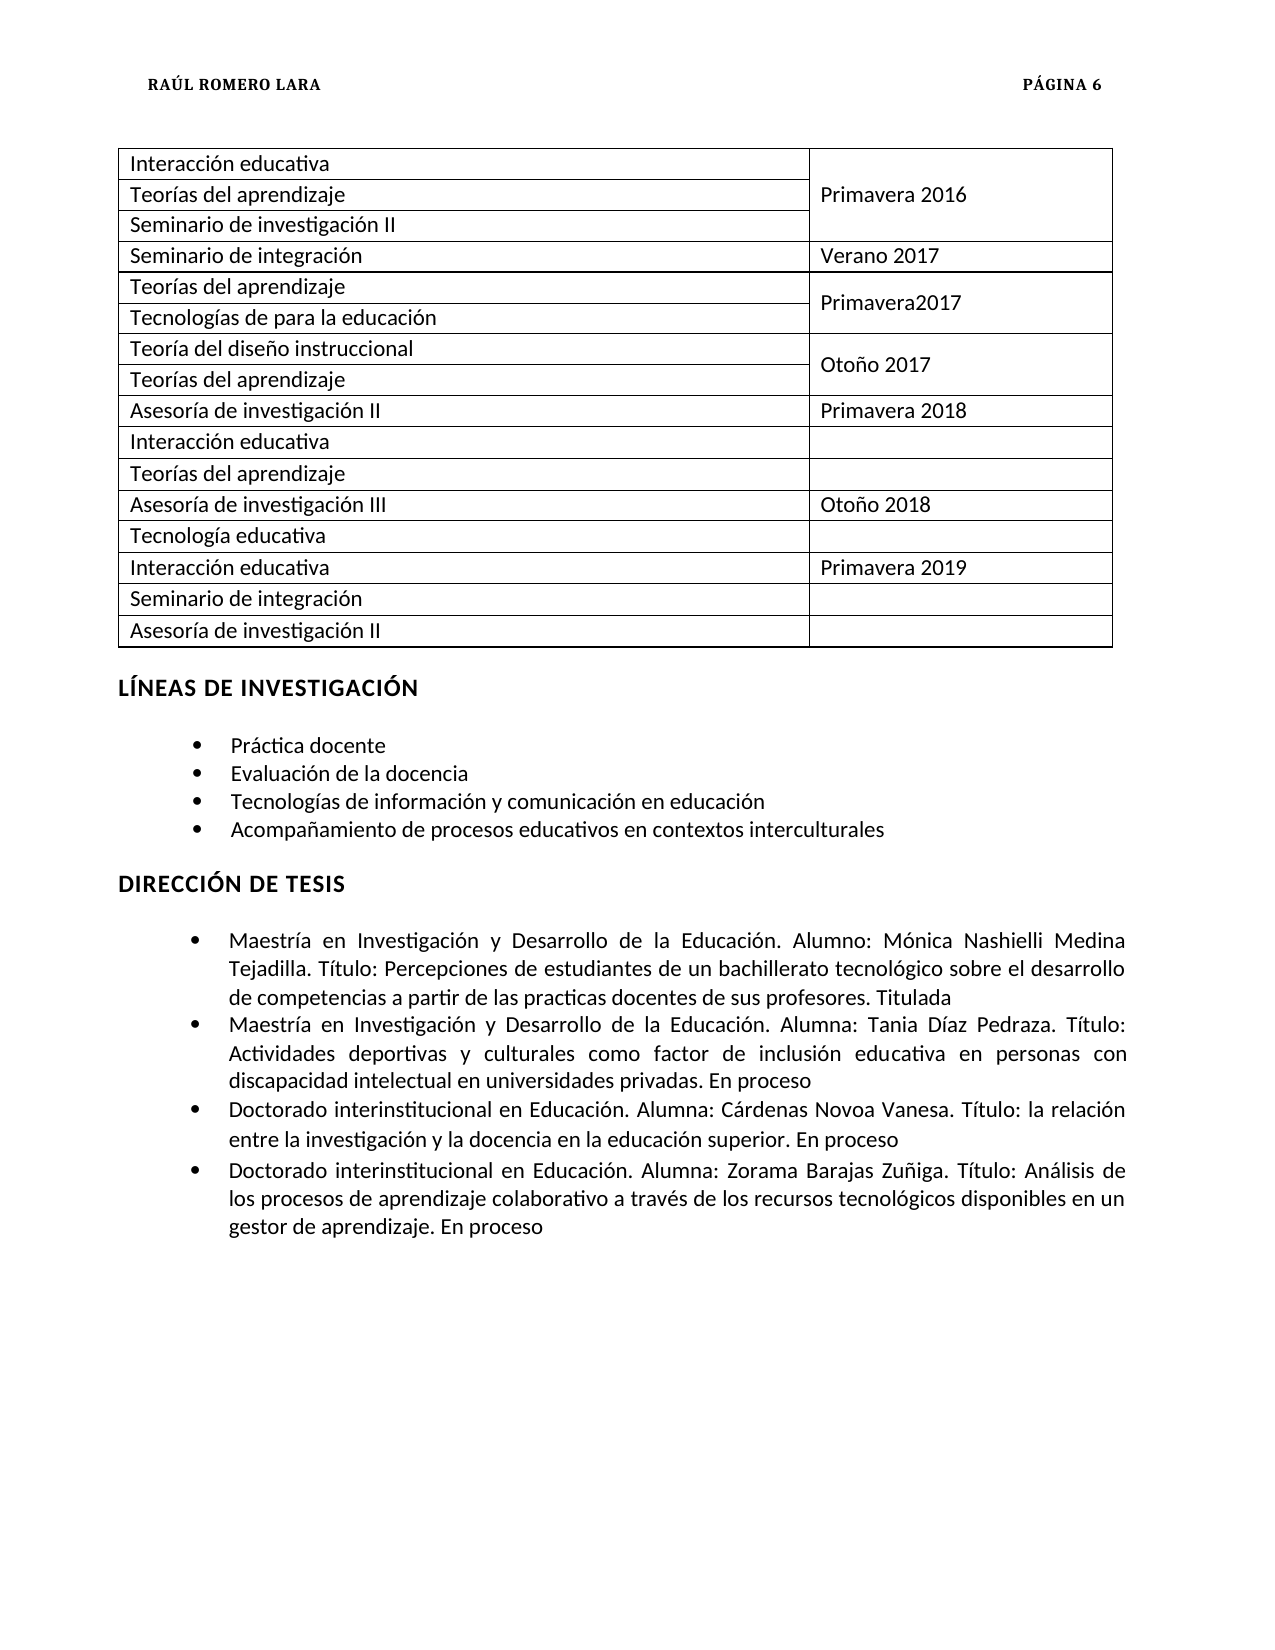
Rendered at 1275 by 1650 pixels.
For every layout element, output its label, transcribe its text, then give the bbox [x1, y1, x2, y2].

table_cell Asesoría de investigación II [119, 396, 809, 426]
list Evaluación de la docencia [193, 759, 1127, 787]
table_cell Teorías del aprendizaje [119, 459, 809, 489]
table_cell Seminario de integración [119, 584, 809, 615]
table_cell Seminario de integración [119, 242, 809, 271]
table_cell [810, 584, 1112, 615]
text Líneas de investigación [118, 672, 1127, 703]
table_cell Primavera 2018 [810, 396, 1112, 426]
table_cell [810, 521, 1112, 552]
table_cell Otoño 2018 [810, 491, 1112, 520]
list Maestría en Investigación y Desarrollo de la Educación. Alumno: Mónica Nashielli Medina Tejadilla. Título: Percepciones de estudiantes de un bachillerato tecnológico sobre el desarrollo de competencias a partir de las practicas docentes de sus profesores. Titulada [191, 927, 1127, 1011]
table_cell Teorías del aprendizaje [119, 365, 809, 395]
table_cell Interacción educativa [119, 427, 809, 458]
table_cell Seminario de investigación II [119, 211, 809, 241]
text Dirección de tesis [118, 868, 1127, 898]
table_cell [810, 616, 1112, 646]
table_cell [810, 459, 1112, 489]
table_cell Tecnología educativa [119, 521, 809, 552]
list Maestría en Investigación y Desarrollo de la Educación. Alumna: Tania Díaz Pedraza. Título: Actividades deportivas y culturales como factor de inclusión educativa en personas con discapacidad intelectual en universidades privadas. En proceso [191, 1011, 1127, 1095]
list Práctica docente [193, 731, 1127, 759]
table_cell [810, 427, 1112, 458]
list Doctorado interinstitucional en Educación. Alumna: Cárdenas Novoa Vanesa. Título: la relación entre la investigación y la docencia en la educación superior. En proceso [191, 1095, 1127, 1153]
table_cell Primavera 2016 [810, 149, 1112, 241]
table_cell Tecnologías de para la educación [119, 304, 809, 333]
table_cell Teorías del aprendizaje [119, 180, 809, 209]
list Tecnologías de información y comunicación en educación [193, 787, 1127, 815]
list Doctorado interinstitucional en Educación. Alumna: Zorama Barajas Zuñiga. Título: Análisis de los procesos de aprendizaje colaborativo a través de los recursos tecnológicos disponibles en un gestor de aprendizaje. En proceso [191, 1156, 1127, 1240]
table_cell Interacción educativa [119, 553, 809, 583]
table_cell Asesoría de investigación II [119, 616, 809, 646]
table_cell Asesoría de investigación III [119, 491, 809, 520]
list Acompañamiento de procesos educativos en contextos interculturales [193, 815, 1127, 843]
table_cell Teorías del aprendizaje [119, 273, 809, 302]
table_cell Verano 2017 [810, 242, 1112, 271]
table_cell Teoría del diseño instruccional [119, 334, 809, 364]
table_cell Interacción educativa [119, 149, 809, 179]
table_cell Primavera2017 [810, 273, 1112, 333]
table_cell Primavera 2019 [810, 553, 1112, 583]
table_cell Otoño 2017 [810, 334, 1112, 395]
